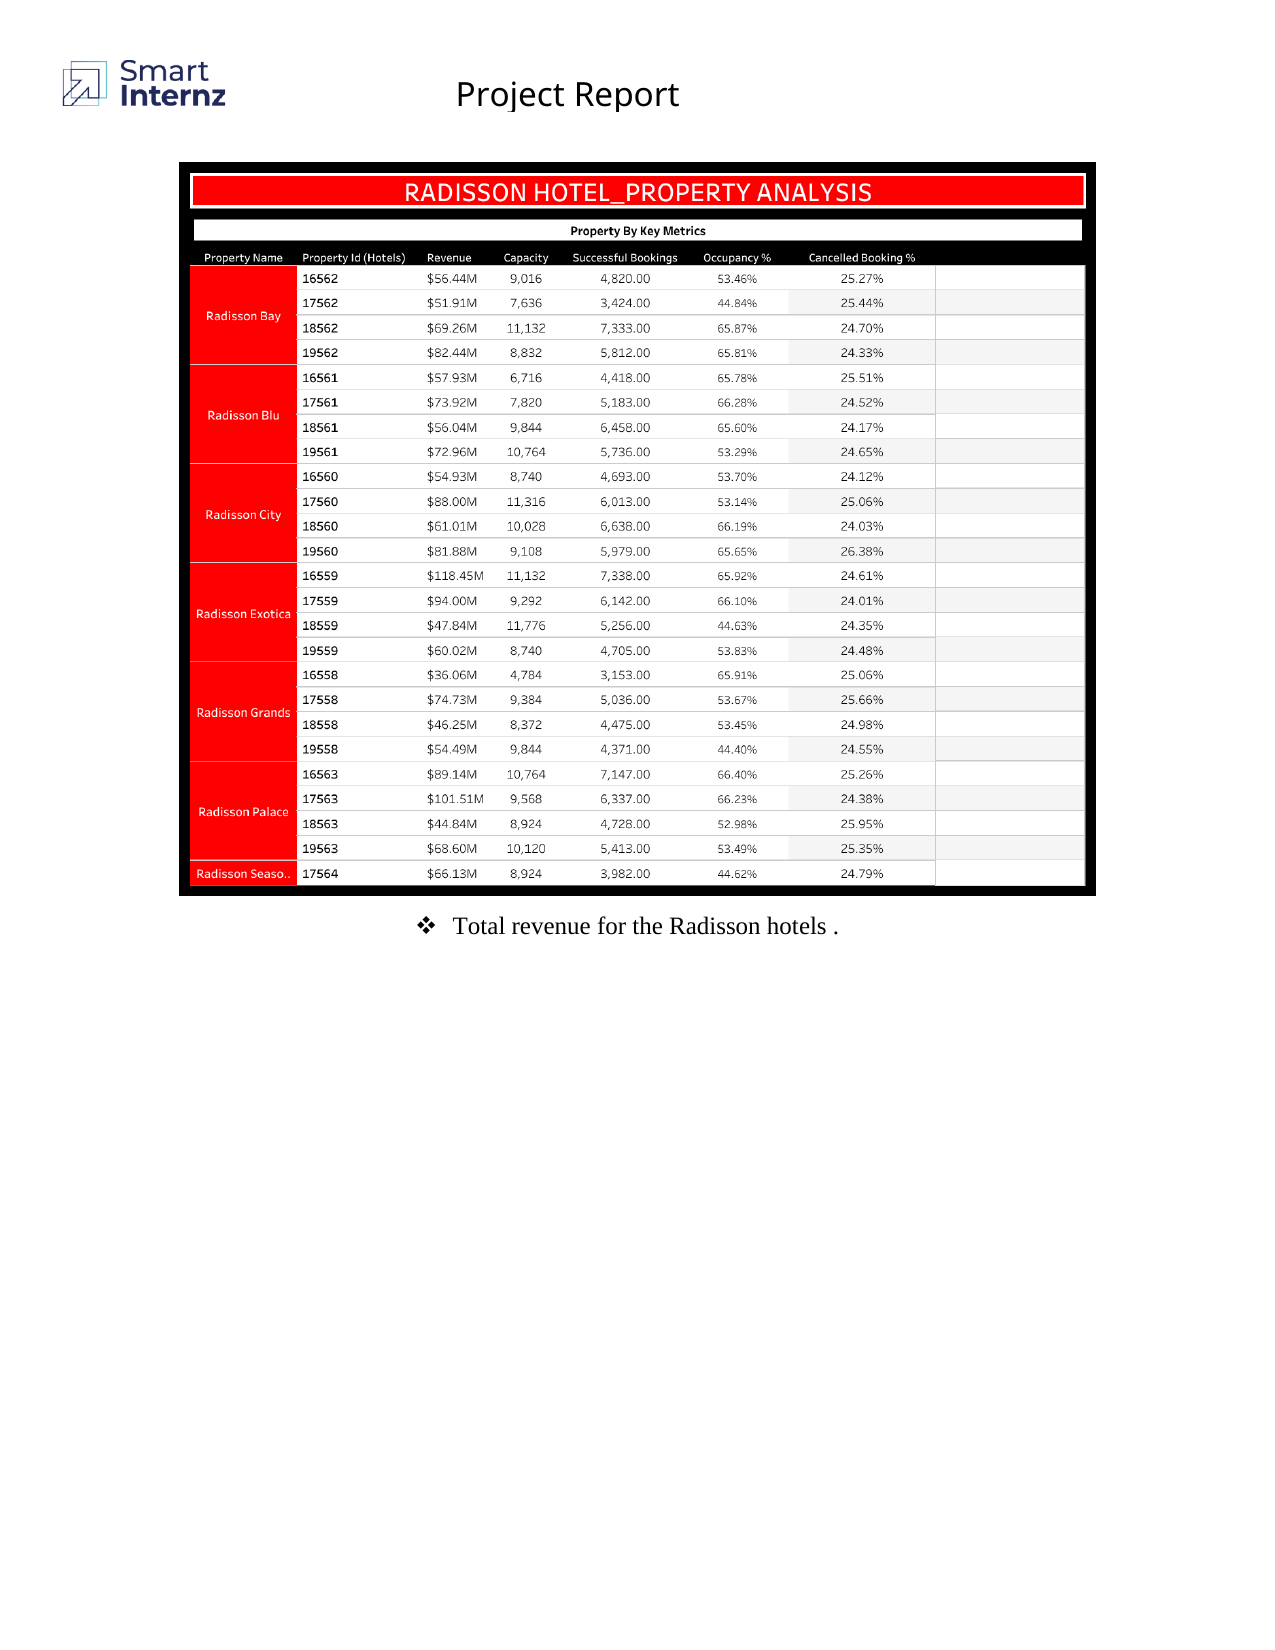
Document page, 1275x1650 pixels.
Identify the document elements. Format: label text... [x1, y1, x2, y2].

picture [179, 162, 1096, 896]
picture [62, 60, 226, 106]
list Total revenue for the Radisson hotels . [415, 911, 1096, 939]
